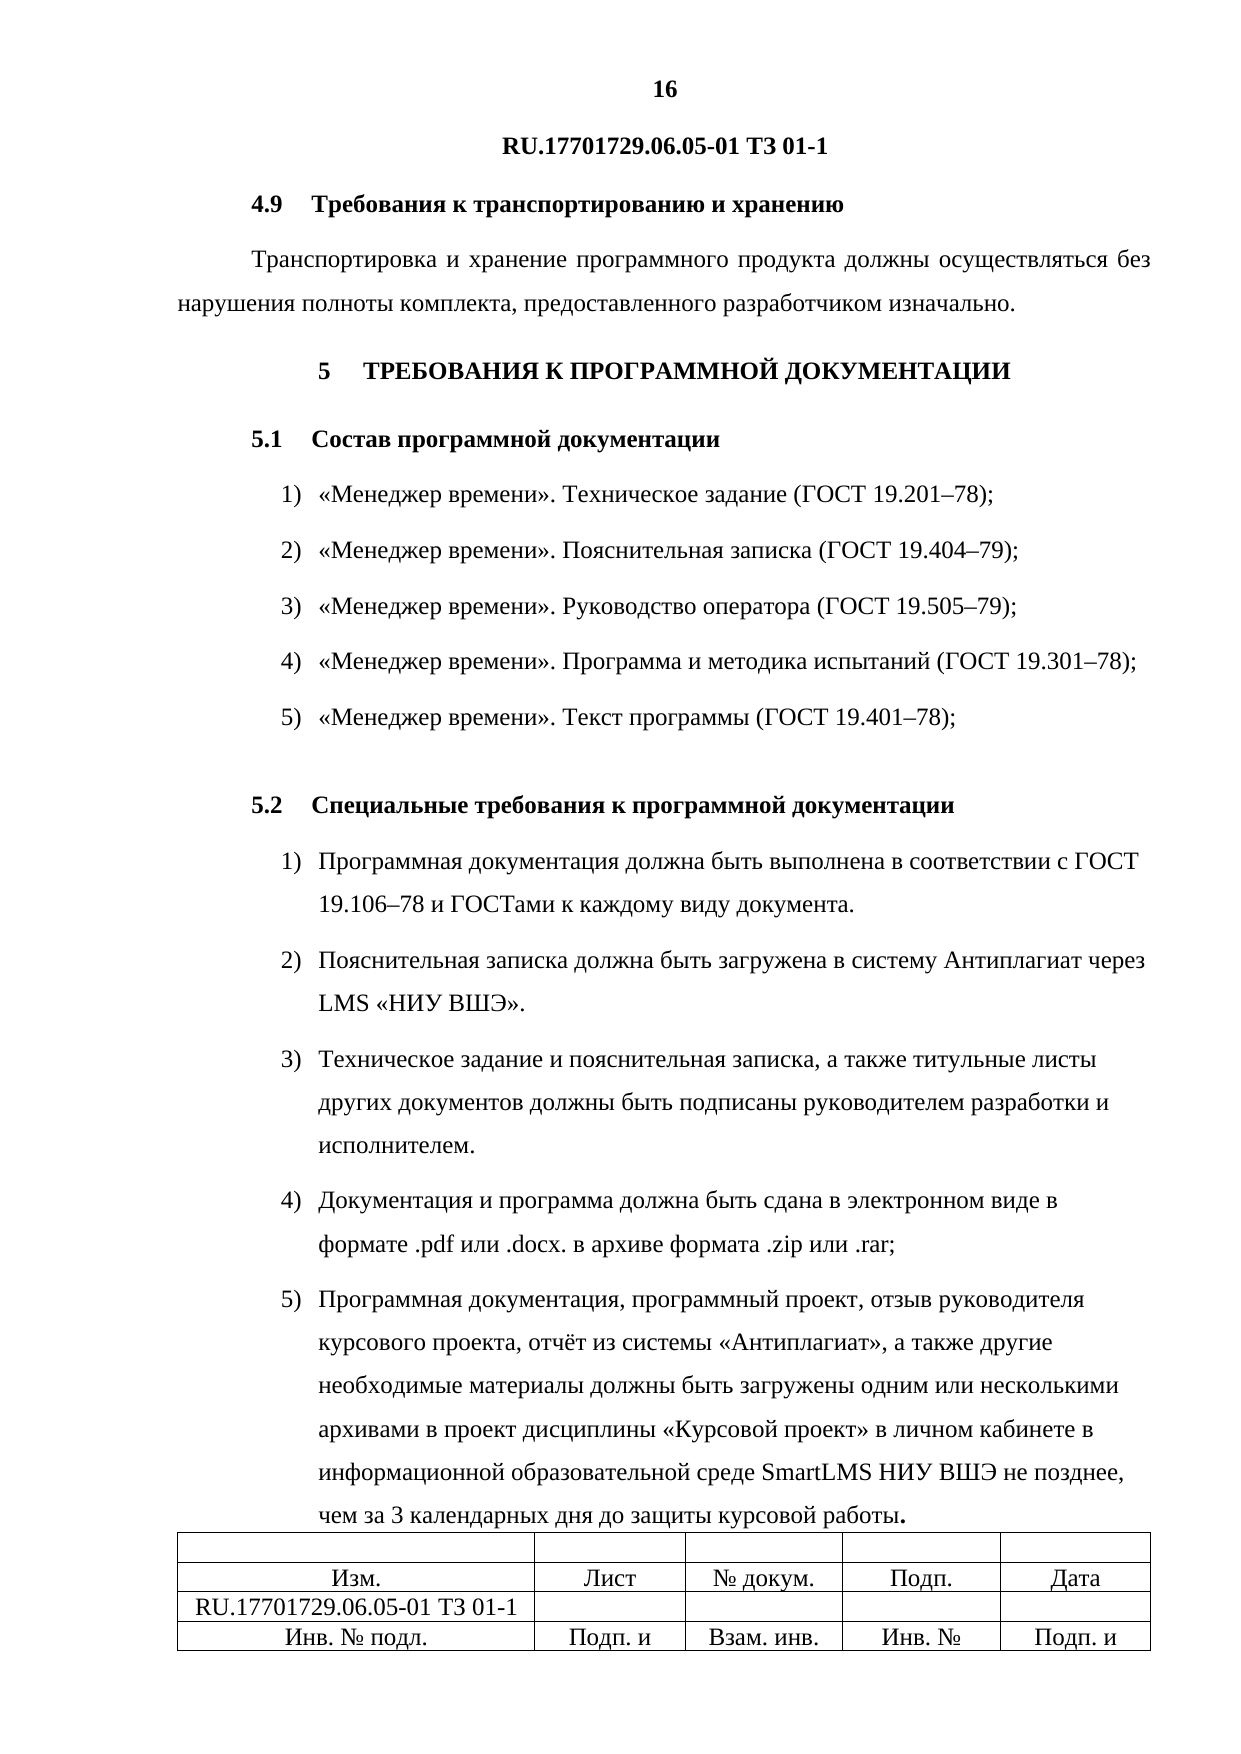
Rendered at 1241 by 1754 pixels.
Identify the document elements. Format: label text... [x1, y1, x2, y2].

subtitle Специальные требования к программной документации [251, 791, 1152, 819]
list Пояснительная записка должна быть загружена в систему Антиплагиат через LMS «НИУ ВШЭ». [281, 945, 1152, 1017]
list Программная документация, программный проект, отзыв руководителя курсового проекта, отчёт из системы «Антиплагиат», а также другие необходимые материалы должны быть загружены одним или несколькими архивами в проект дисциплины «Курсовой проект» в личном кабинете в информационной образовательной среде SmartLMS НИУ ВШЭ не позднее, чем за 3 календарных дня до защиты курсовой работы. [281, 1284, 1152, 1529]
list Документация и программа должна быть сдана в электронном виде в формате .pdf или .docx. в архиве формата .zip или .rar; [281, 1186, 1152, 1257]
list «Менеджер времени». Программа и методика испытаний (ГОСТ 19.301–78); [281, 646, 1152, 675]
list Техническое задание и пояснительная записка, а также титульные листы других документов должны быть подписаны руководителем разработки и исполнителем. [281, 1044, 1152, 1159]
list Программная документация должна быть выполнена в соответствии с ГОСТ 19.106–78 и ГОСТами к каждому виду документа. [281, 846, 1152, 918]
list «Менеджер времени». Техническое задание (ГОСТ 19.201–78); [281, 479, 1152, 508]
subtitle ТРЕБОВАНИЯ К ПРОГРАММНОЙ ДОКУМЕНТАЦИИ [177, 356, 1152, 384]
list «Менеджер времени». Руководство оператора (ГОСТ 19.505–79); [281, 591, 1152, 619]
subtitle Требования к транспортированию и хранению [251, 189, 1152, 218]
list «Менеджер времени». Текст программы (ГОСТ 19.401–78); [281, 702, 1152, 731]
text Транспортировка и хранение программного продукта должны осуществляться без нарушения полноты комплекта, предоставленного разработчиком изначально. [177, 244, 1152, 316]
subtitle Состав программной документации [251, 424, 1152, 453]
list «Менеджер времени». Пояснительная записка (ГОСТ 19.404–79); [281, 535, 1152, 564]
